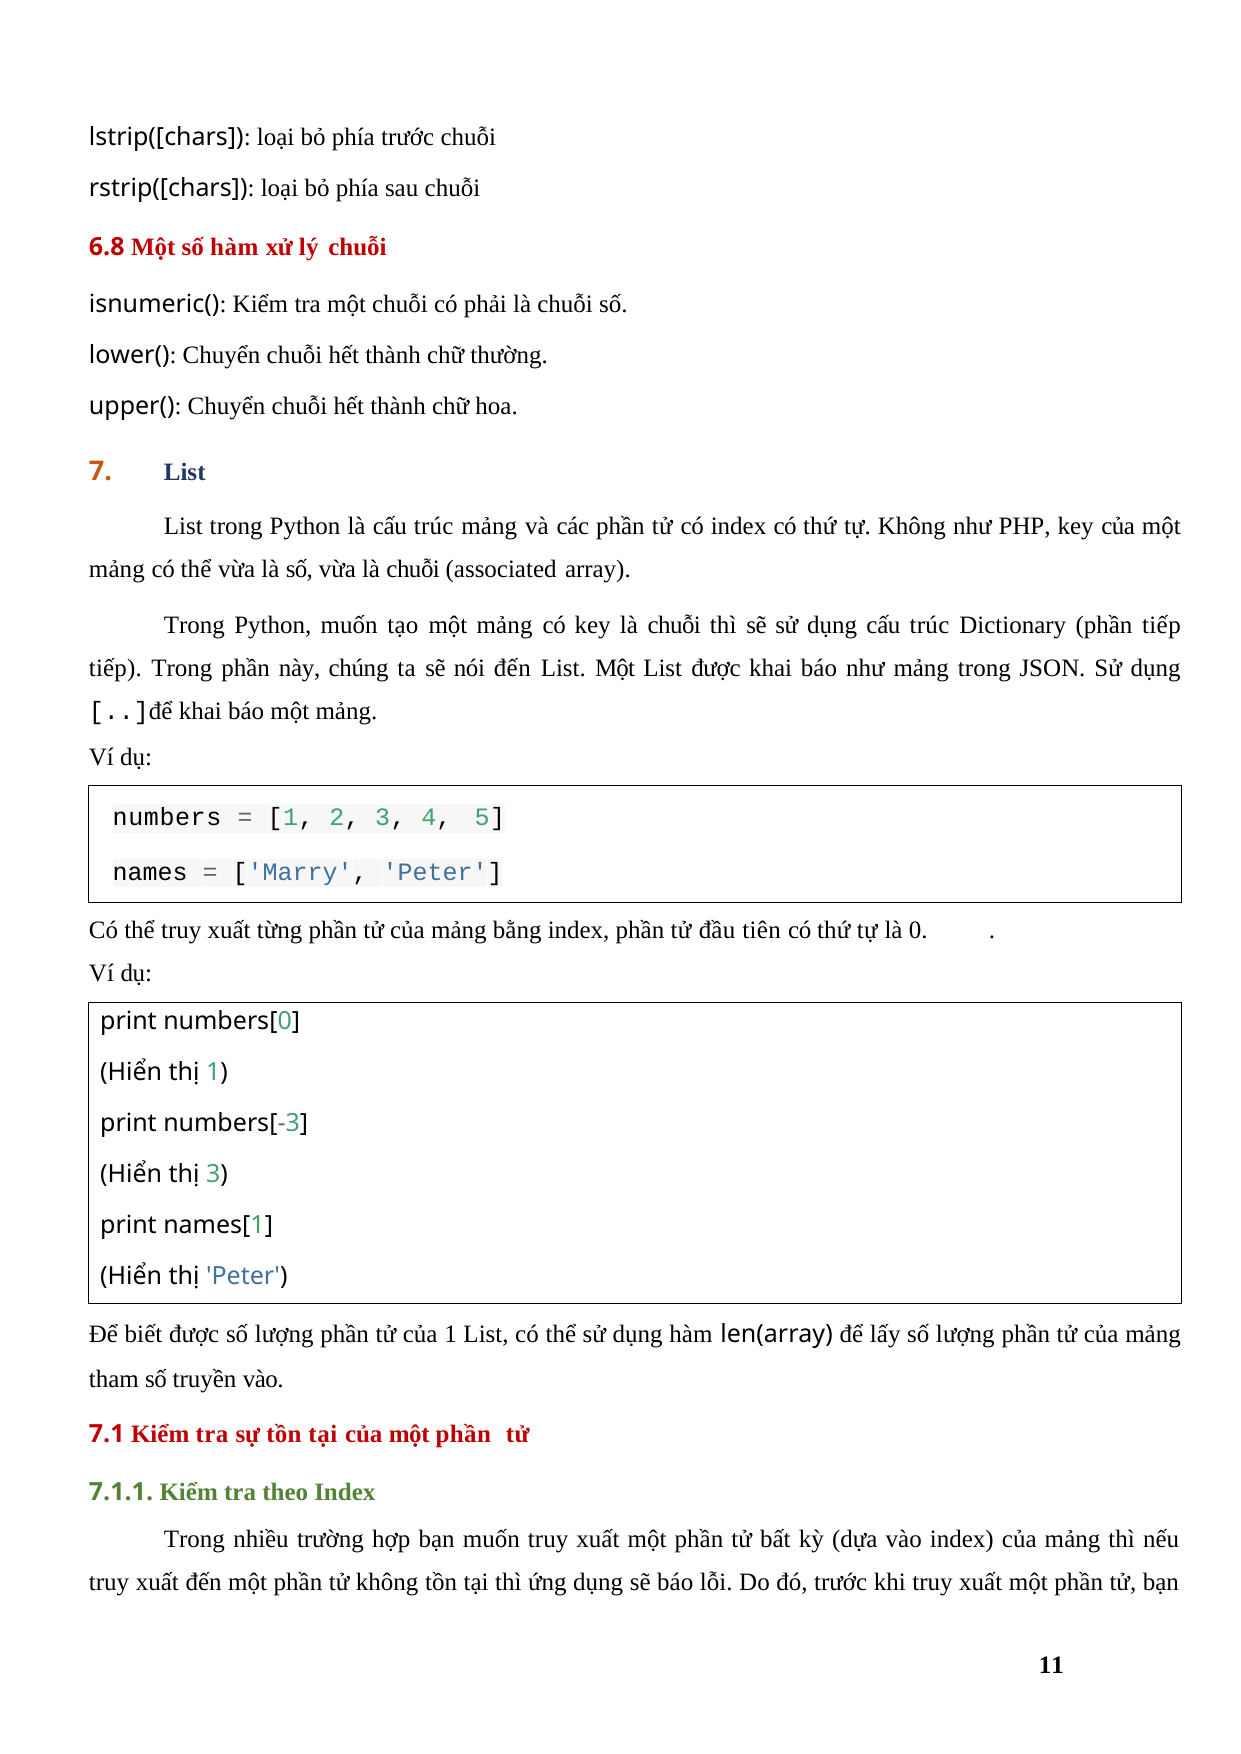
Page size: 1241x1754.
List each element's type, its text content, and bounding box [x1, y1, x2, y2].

subtitle Một số hàm xử lý chuỗi [89, 228, 1181, 263]
subtitle Kiểm tra theo Index [89, 1473, 1181, 1507]
text rstrip([chars]): loại bỏ phía sau chuỗi [89, 169, 1181, 203]
text upper(): Chuyển chuỗi hết thành chữ hoa. [89, 388, 1181, 422]
text Ví dụ: [89, 958, 1181, 987]
table_header print numbers[0] (Hiển thị 1) print numbers[-3] (Hiển thị 3) print names[1] (Hiển thị 'Peter') [89, 1003, 1181, 1303]
text Có thể truy xuất từng phần tử của mảng bằng index, phần tử đầu tiên có thứ tự là 0. . [89, 915, 1181, 944]
text lstrip([chars]): loại bỏ phía trước chuỗi [89, 118, 1181, 152]
text isnumeric(): Kiểm tra một chuỗi có phải là chuỗi số. [89, 286, 1181, 320]
subtitle Kiểm tra sự tồn tại của một phần tử [89, 1416, 1181, 1450]
text Để biết được số lượng phần tử của 1 List, có thể sử dụng hàm len(array) để lấy số lượng phần tử của mảng tham số truyền vào. [89, 1316, 1181, 1393]
subtitle List [89, 451, 1181, 488]
text lower(): Chuyển chuỗi hết thành chữ thường. [89, 337, 1181, 371]
text Trong Python, muốn tạo một mảng có key là chuỗi thì sẽ sử dụng cấu trúc Dictionary (phần tiếp tiếp). Trong phần này, chúng ta sẽ nói đến List. Một List được khai báo như mảng trong JSON. Sử dụng [..]để khai báo một mảng. [89, 610, 1181, 727]
text Ví dụ: [89, 742, 1181, 771]
table_header numbers = [1, 2, 3, 4, 5] names = ['Marry', 'Peter'] [89, 786, 1181, 902]
text List trong Python là cấu trúc mảng và các phần tử có index có thứ tự. Không như PHP, key của một mảng có thể vừa là số, vừa là chuỗi (associated array). [89, 511, 1181, 583]
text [89, 1524, 1181, 1596]
